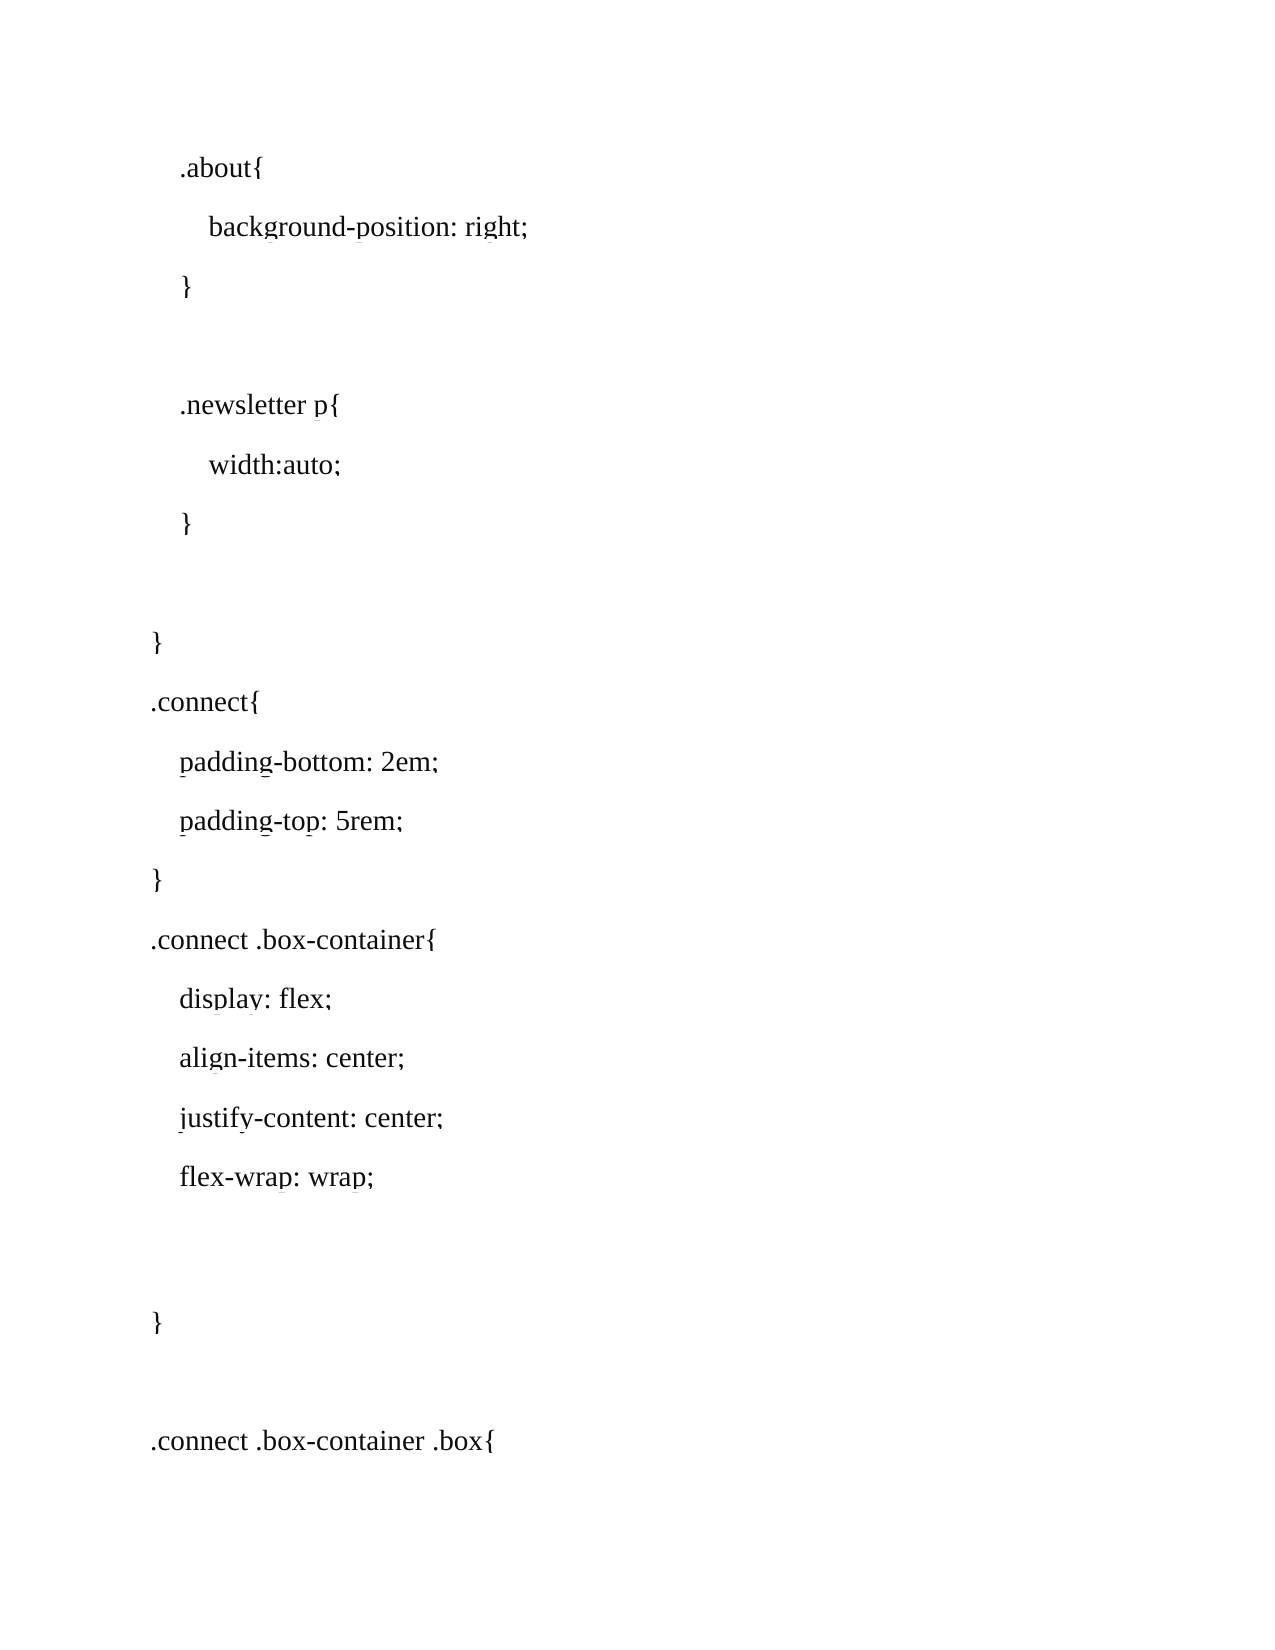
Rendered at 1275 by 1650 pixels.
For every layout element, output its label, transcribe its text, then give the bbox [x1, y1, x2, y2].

text } [150, 506, 1125, 540]
text .connect .box-container{ [150, 922, 1125, 955]
text background-position: right; [150, 209, 1125, 243]
text align-items: center; [150, 1041, 1125, 1074]
text } [150, 862, 1125, 896]
text width:auto; [150, 447, 1125, 480]
text } [150, 1305, 1125, 1338]
text flex-wrap: wrap; [150, 1159, 1125, 1193]
text } [150, 625, 1125, 658]
text .connect .box-container .box{ [150, 1423, 1125, 1457]
text .about{ [150, 150, 1125, 183]
text .newsletter p{ [150, 387, 1125, 421]
text padding-bottom: 2em; [150, 744, 1125, 777]
text display: flex; [150, 981, 1125, 1015]
text padding-top: 5rem; [150, 803, 1125, 837]
text .connect{ [150, 684, 1125, 718]
text } [150, 269, 1125, 302]
text justify-content: center; [150, 1100, 1125, 1133]
